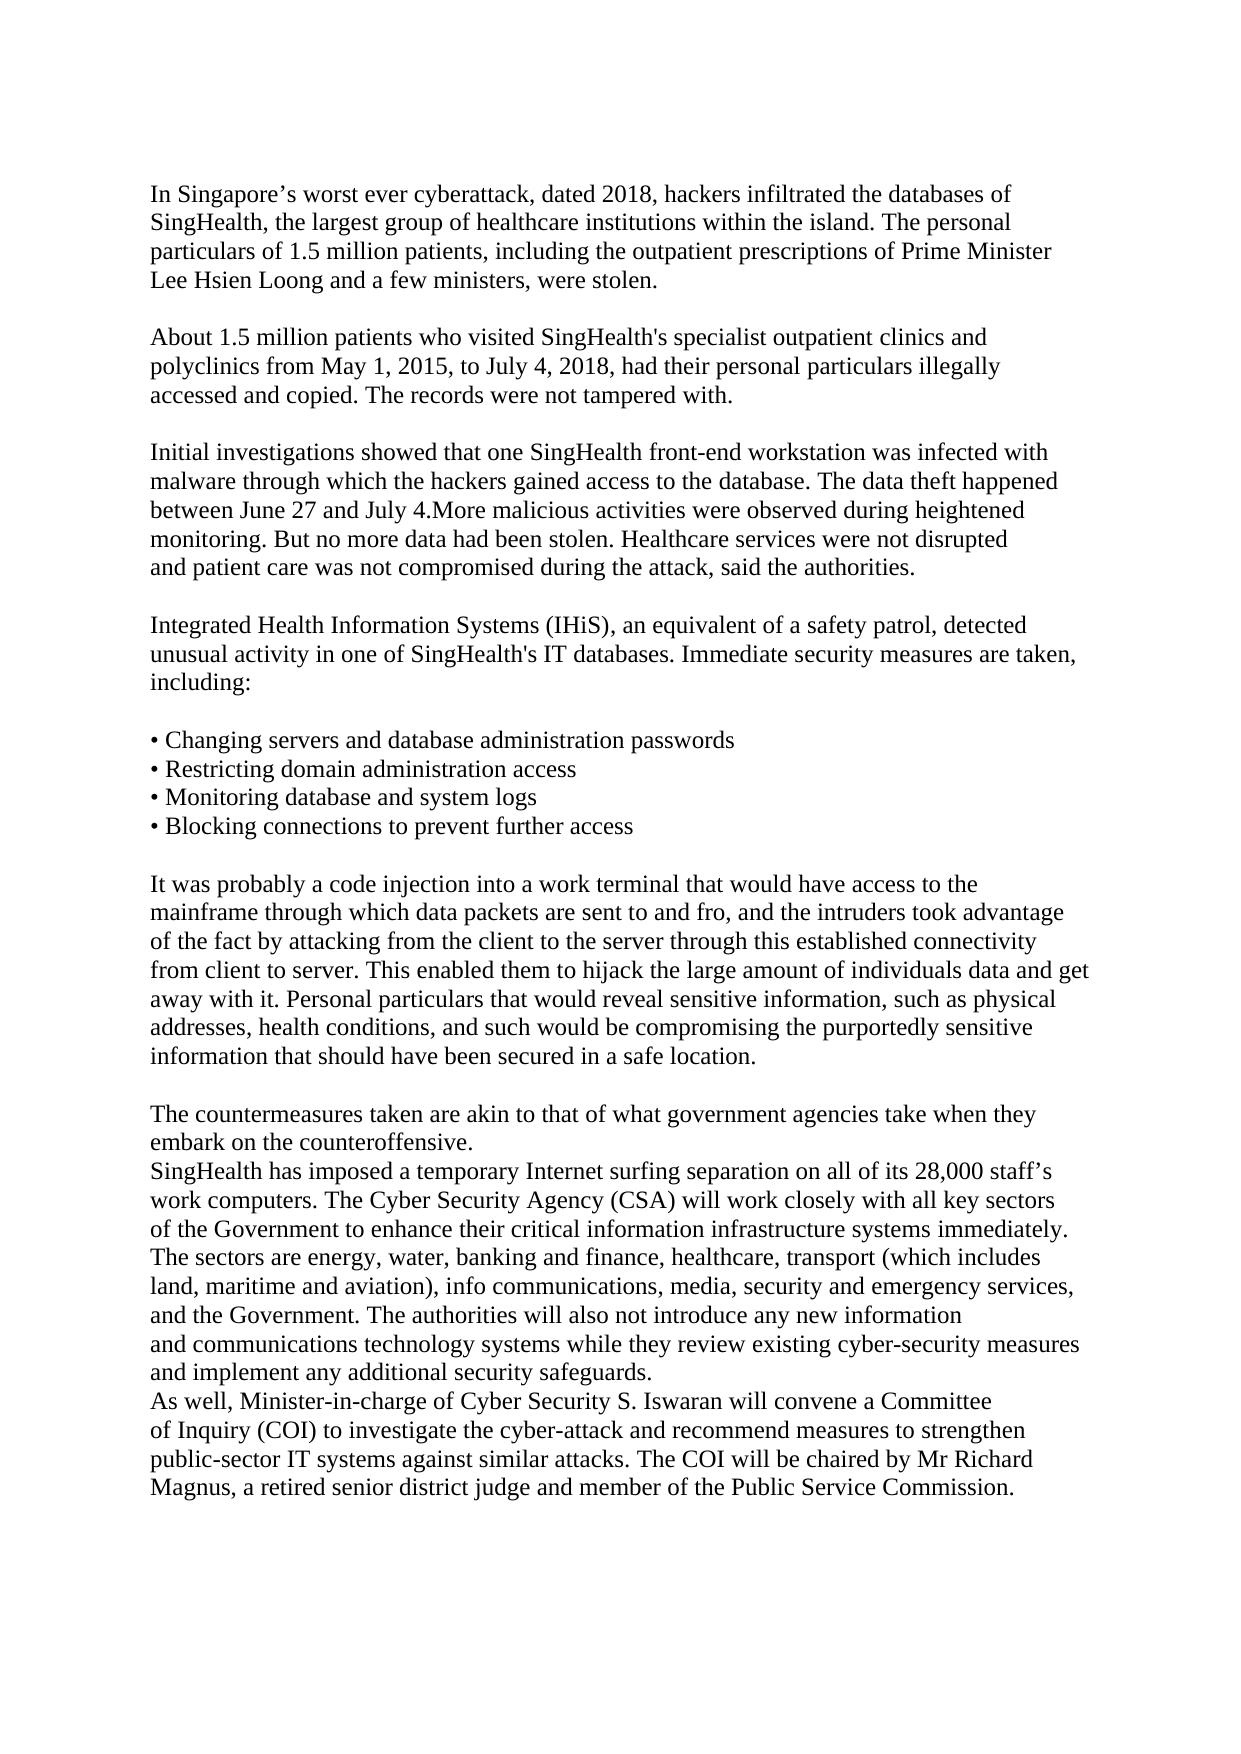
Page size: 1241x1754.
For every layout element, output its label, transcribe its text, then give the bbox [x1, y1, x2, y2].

text Integrated Health Information Systems (IHiS), an equivalent of a safety patrol, detected unusual activity in one of SingHealth's IT databases. Immediate security measures are taken, including: [150, 610, 1090, 696]
text • Blocking connections to prevent further access [150, 811, 1090, 840]
text The countermeasures taken are akin to that of what government agencies take when they embark on the counteroffensive. [150, 1099, 1090, 1156]
text • Restricting domain administration access [150, 754, 1090, 782]
text It was probably a code injection into a work terminal that would have access to the mainframe through which data packets are sent to and fro, and the intruders took advantage of the fact by attacking from the client to the server through this established connectivity from client to server. This enabled them to hijack the large amount of individuals data and get away with it. Personal particulars that would reveal sensitive information, such as physical addresses, health conditions, and such would be compromising the purportedly sensitive information that should have been secured in a safe location. [150, 869, 1090, 1070]
text About 1.5 million patients who visited SingHealth's specialist outpatient clinics and polyclinics from May 1, 2015, to July 4, 2018, had their personal particulars illegally accessed and copied. The records were not tampered with. [150, 322, 1090, 409]
text • Monitoring database and system logs [150, 782, 1090, 811]
text Initial investigations showed that one SingHealth front-end workstation was infected with malware through which the hackers gained access to the database. The data theft happened between June 27 and July 4.More malicious activities were observed during heightened monitoring. But no more data had been stolen. Healthcare services were not disrupted and patient care was not compromised during the attack, said the authorities. [150, 437, 1090, 581]
text As well, Minister-in-charge of Cyber Security S. Iswaran will convene a Committee of Inquiry (COI) to investigate the cyber-attack and recommend measures to strengthen public-sector IT systems against similar attacks. The COI will be chaired by Mr Richard Magnus, a retired senior district judge and member of the Public Service Commission. [150, 1386, 1090, 1501]
text In Singapore’s worst ever cyberattack, dated 2018, hackers infiltrated the databases of SingHealth, the largest group of healthcare institutions within the island. The personal particulars of 1.5 million patients, including the outpatient prescriptions of Prime Minister Lee Hsien Loong and a few ministers, were stolen. [150, 179, 1090, 294]
text SingHealth has imposed a temporary Internet surfing separation on all of its 28,000 staff’s work computers. The Cyber Security Agency (CSA) will work closely with all key sectors of the Government to enhance their critical information infrastructure systems immediately. The sectors are energy, water, banking and finance, healthcare, transport (which includes land, maritime and aviation), info communications, media, security and emergency services, and the Government. The authorities will also not introduce any new information and communications technology systems while they review existing cyber-security measures and implement any additional security safeguards. [150, 1156, 1090, 1386]
text • Changing servers and database administration passwords [150, 725, 1090, 754]
